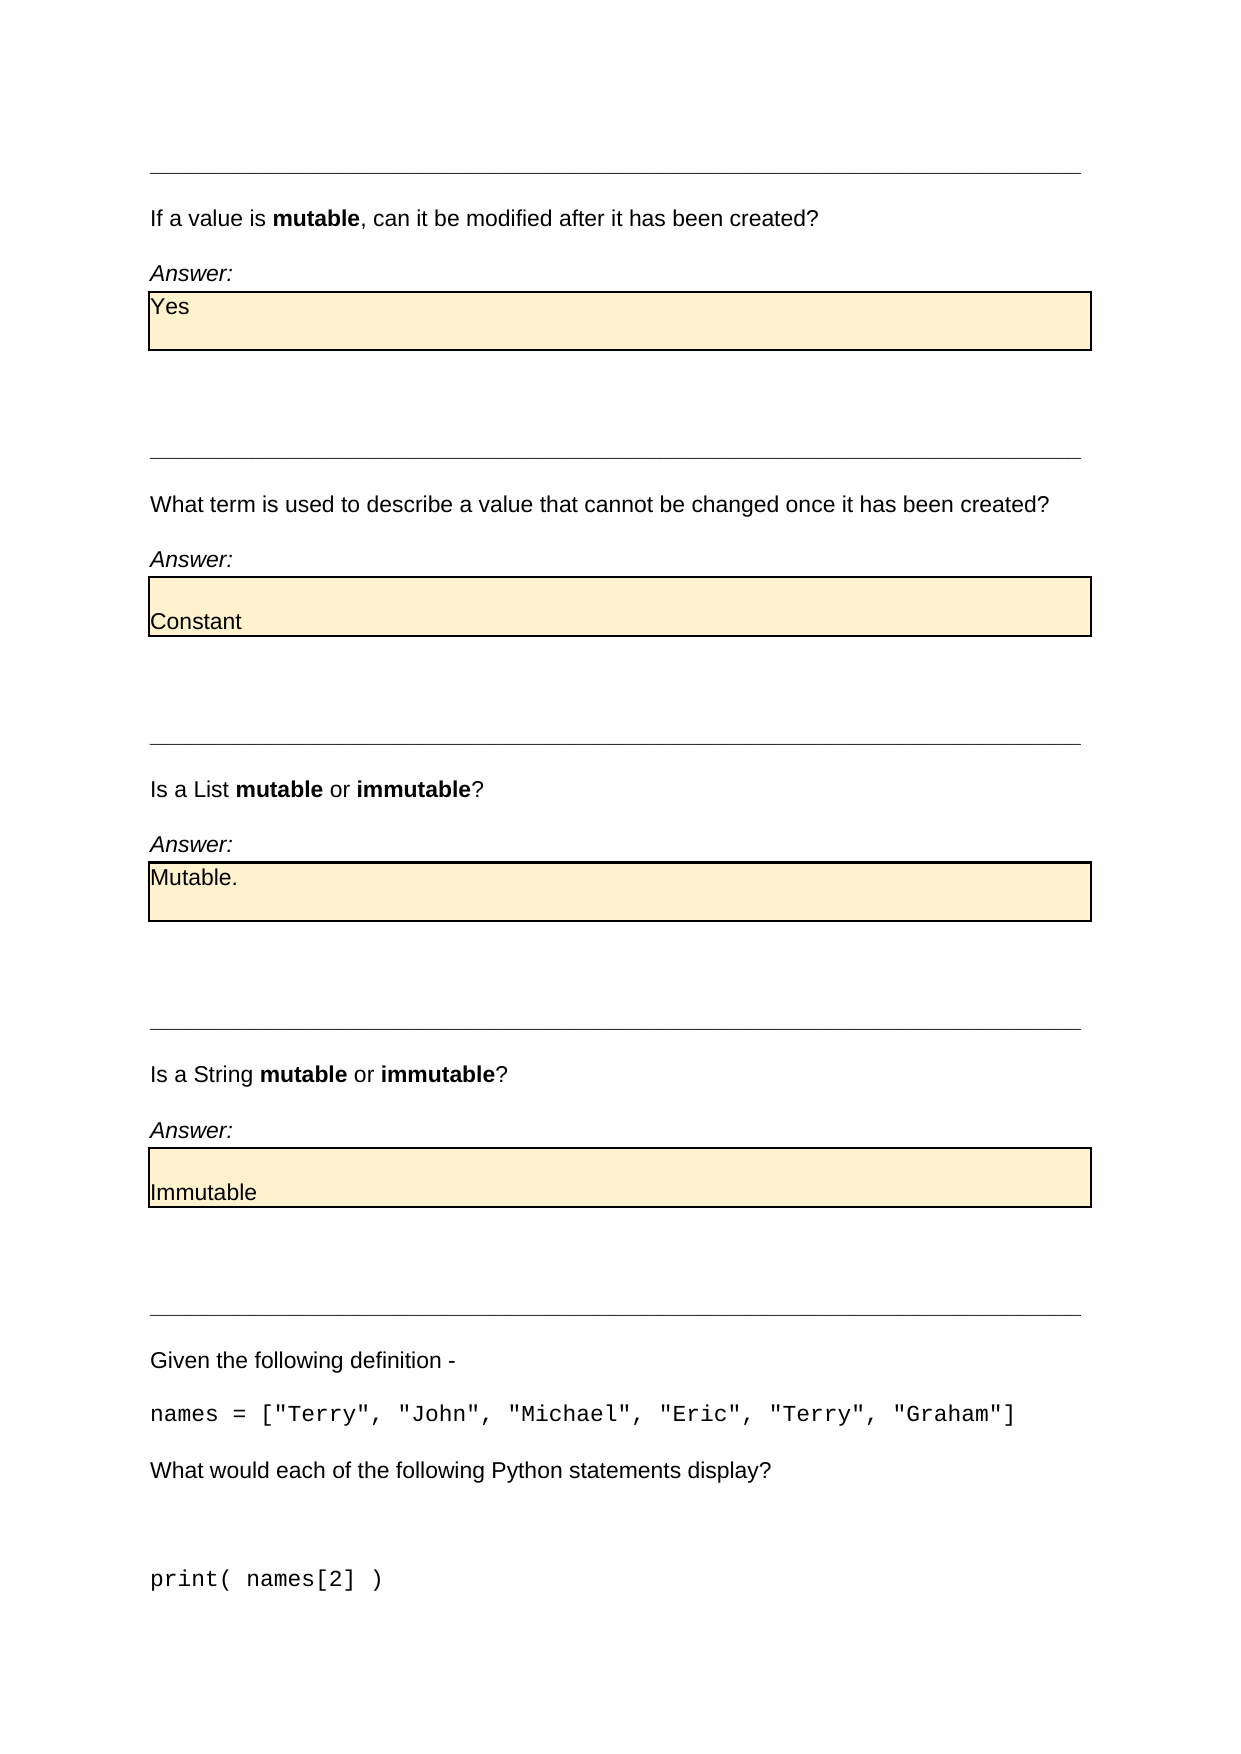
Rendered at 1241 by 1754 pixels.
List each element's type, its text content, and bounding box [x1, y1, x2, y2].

text Is a List mutable or immutable? [150, 776, 1090, 802]
text What term is used to describe a value that cannot be changed once it has been created? [150, 491, 1090, 517]
text names = ["Terry", "John", "Michael", "Eric", "Terry", "Graham"] [150, 1402, 1090, 1428]
text What would each of the following Python statements display? [150, 1457, 1090, 1483]
text If a value is mutable, can it be modified after it has been created? [150, 205, 1090, 232]
text Yes [150, 293, 1090, 319]
text Is a String mutable or immutable? [150, 1061, 1090, 1088]
text print( names[2] ) [150, 1567, 1090, 1593]
text Mutable. [150, 864, 1090, 890]
text Answer: [150, 260, 1090, 287]
text Answer: [150, 546, 1090, 572]
text _________________________________________________________________________ [150, 435, 1090, 462]
text _________________________________________________________________________ [150, 1006, 1090, 1033]
text Answer: [150, 831, 1090, 858]
text _________________________________________________________________________ [150, 1292, 1090, 1318]
text _________________________________________________________________________ [150, 150, 1090, 176]
text Given the following definition - [150, 1347, 1090, 1373]
text Constant [150, 606, 1090, 635]
text Answer: [150, 1117, 1090, 1143]
text _________________________________________________________________________ [150, 721, 1090, 747]
text Immutable [150, 1177, 1090, 1206]
